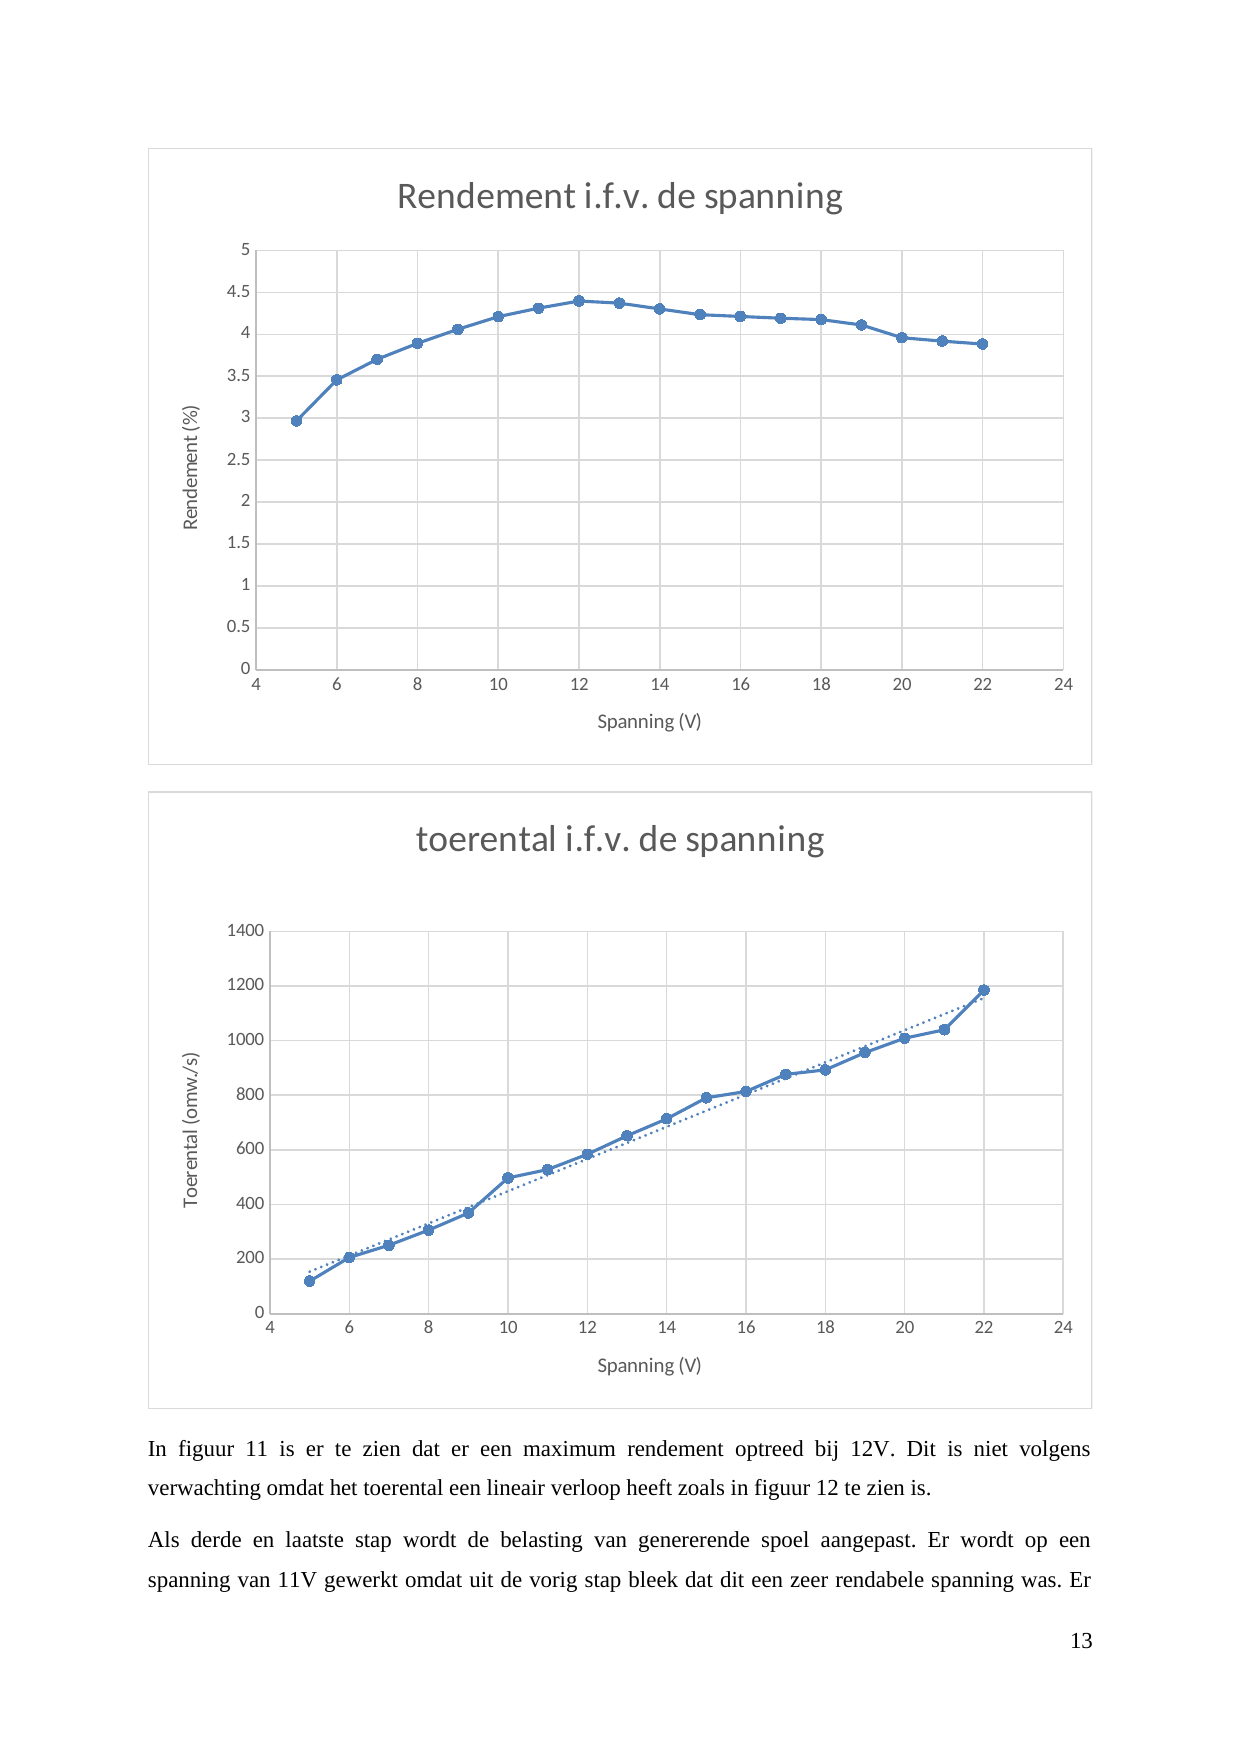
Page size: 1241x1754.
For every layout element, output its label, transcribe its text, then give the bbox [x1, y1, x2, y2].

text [148, 1526, 1093, 1592]
text In figuur 11 is er te zien dat er een maximum rendement optreed bij 12V. Dit is niet volgens verwachting omdat het toerental een lineair verloop heeft zoals in figuur 12 te zien is. [148, 1435, 1093, 1501]
